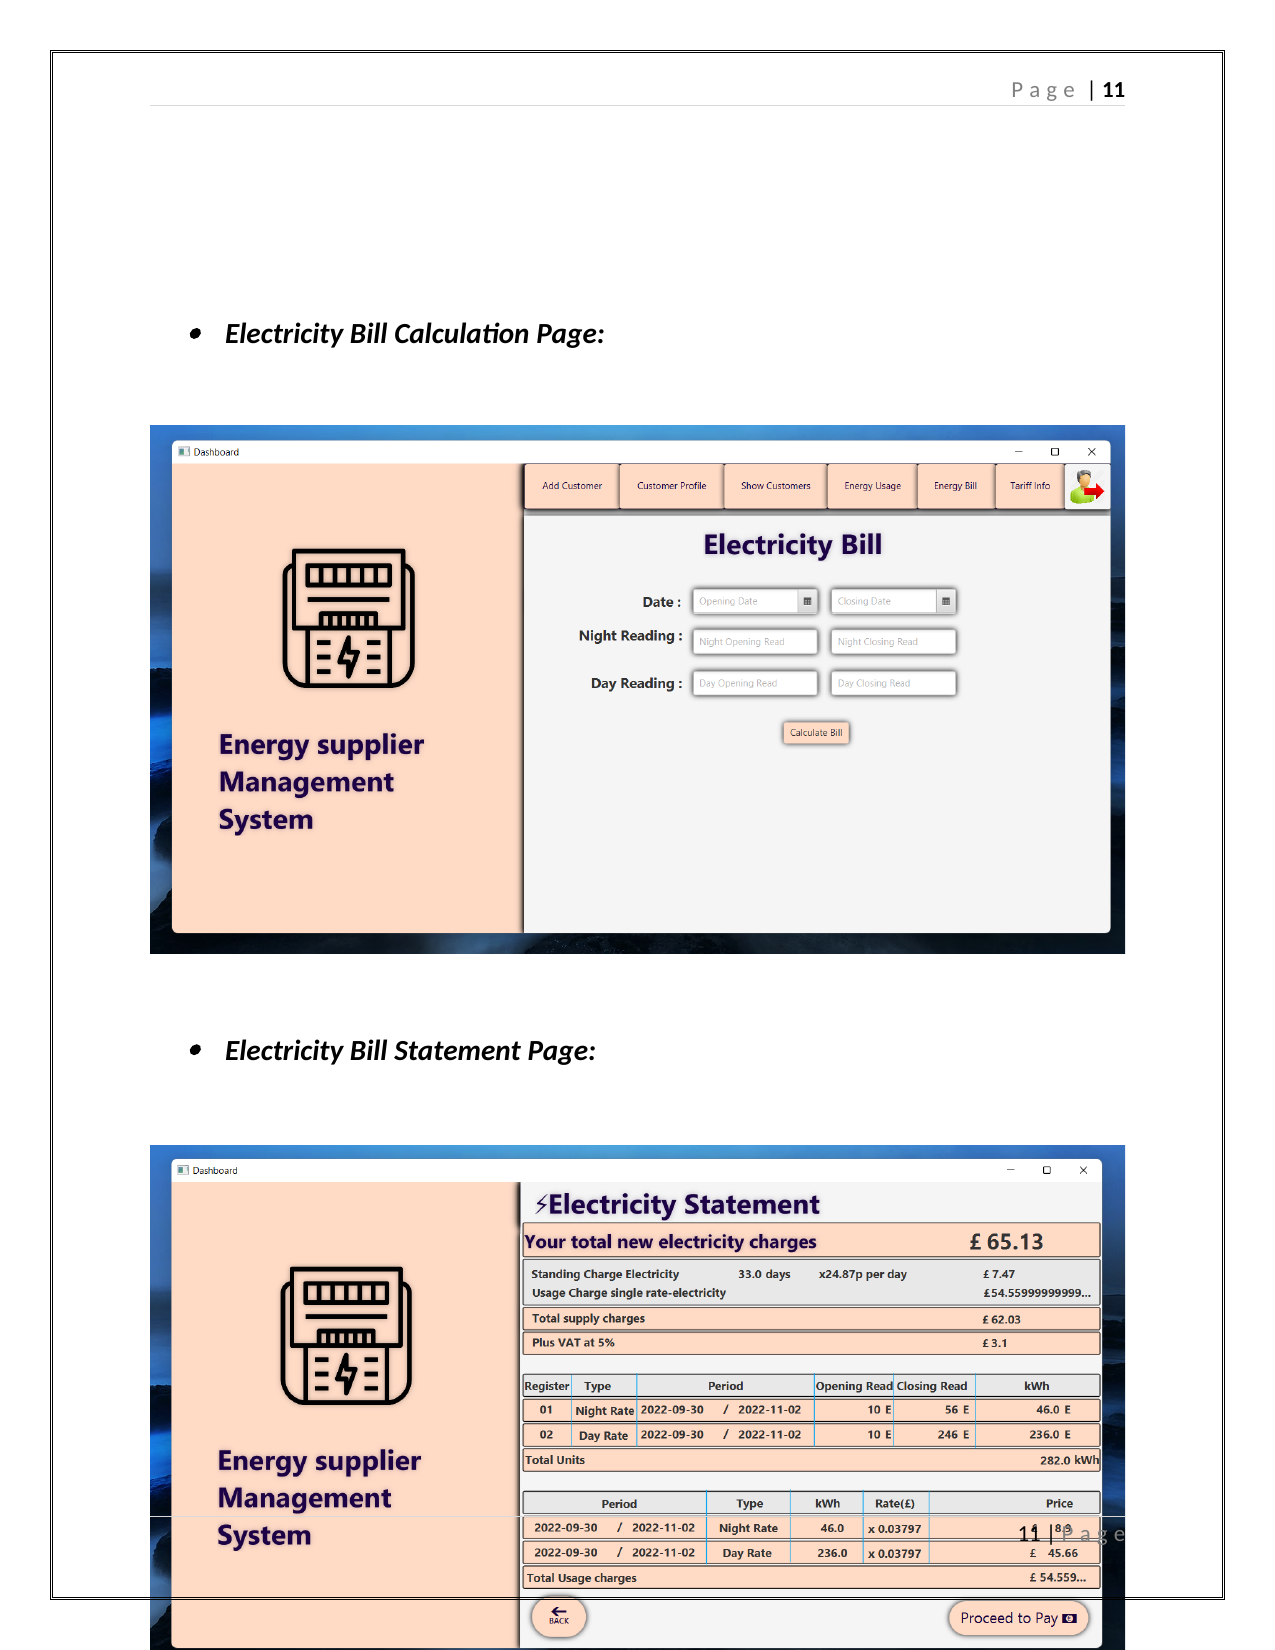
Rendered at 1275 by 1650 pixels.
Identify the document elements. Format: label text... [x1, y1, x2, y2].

list Electricity Bill Statement Page: [187, 1032, 1125, 1067]
picture [150, 1145, 1125, 1516]
picture [150, 1517, 1125, 1597]
picture [150, 1600, 1125, 1650]
list Electricity Bill Calculation Page: [187, 315, 1125, 351]
picture [150, 425, 1125, 954]
